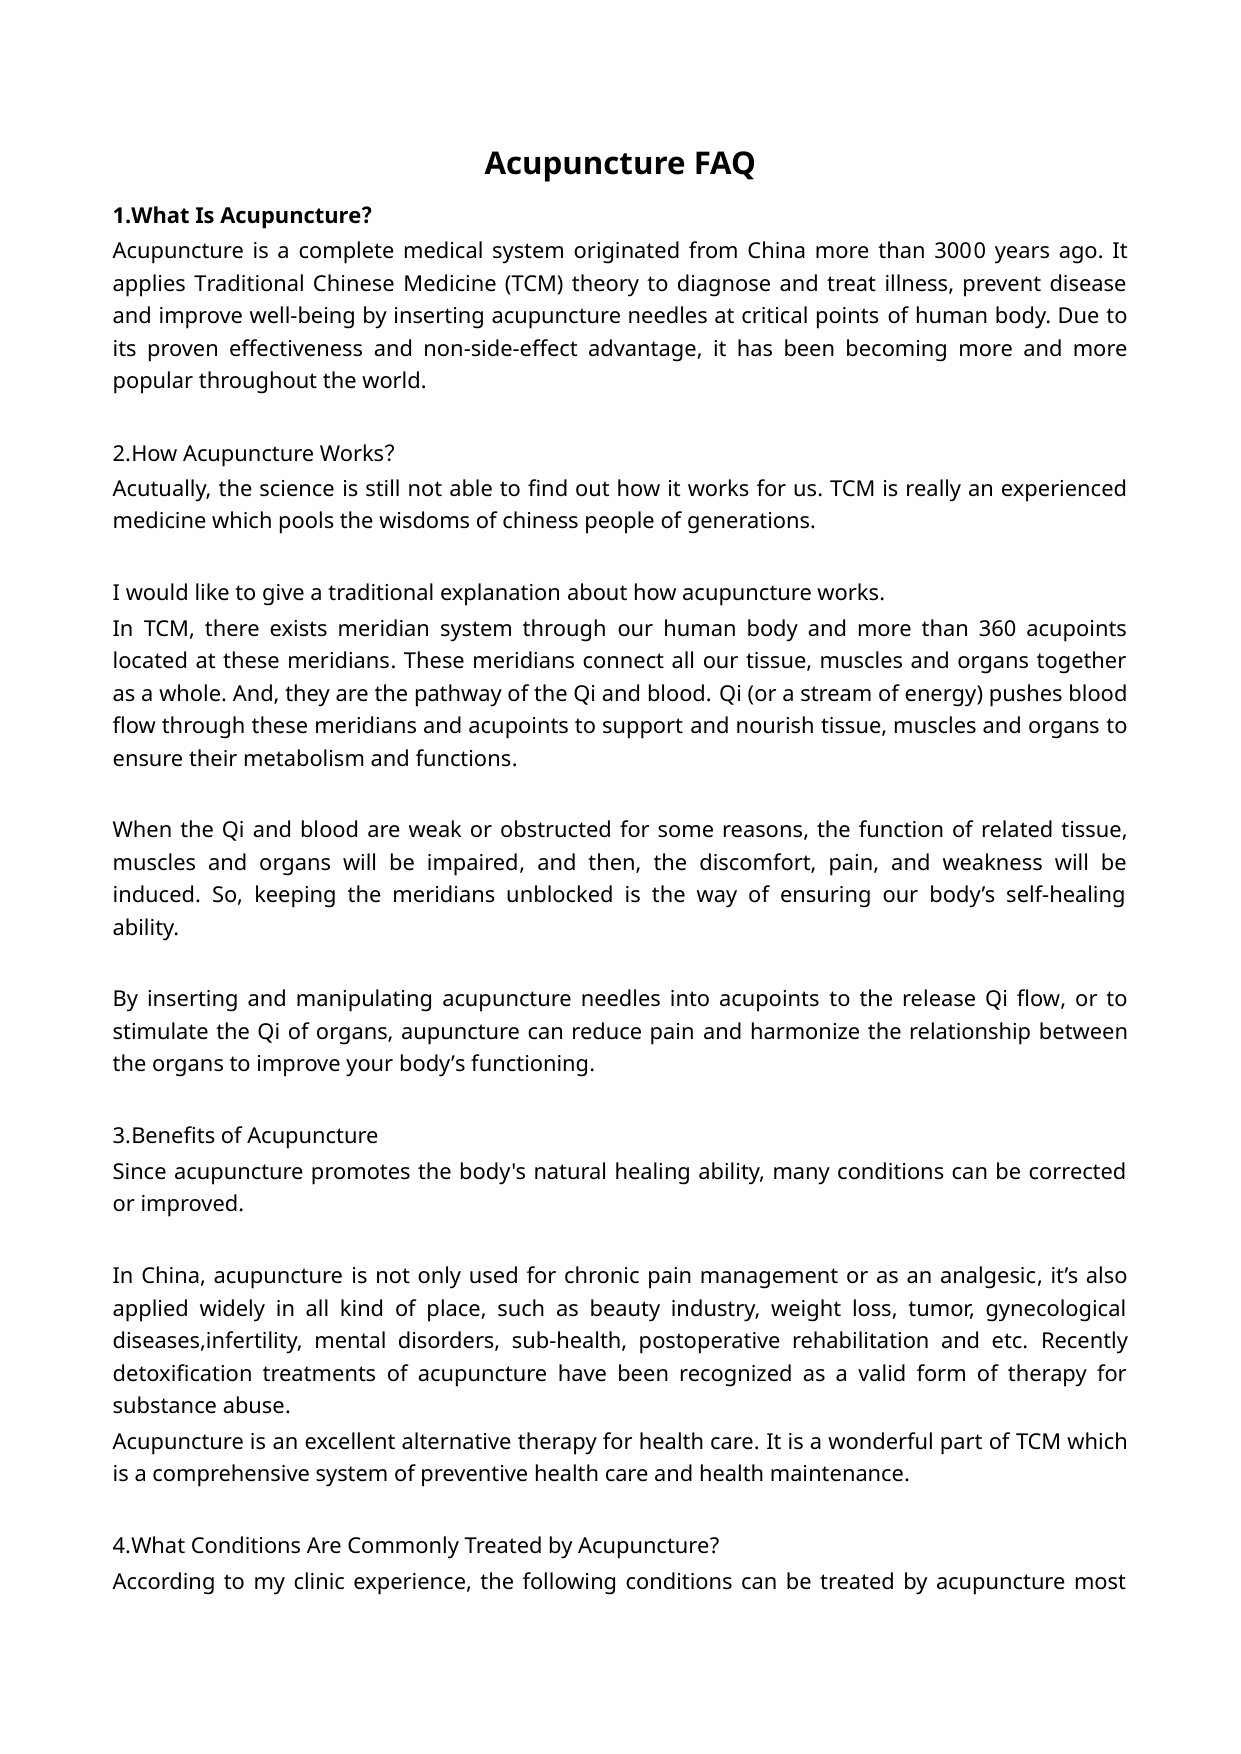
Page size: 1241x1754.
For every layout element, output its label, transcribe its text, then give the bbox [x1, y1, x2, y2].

text Since acupuncture promotes the body's natural healing ability, many conditions can be corrected or improved. [112, 1154, 1128, 1219]
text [112, 1564, 1128, 1597]
text Acupuncture FAQ [112, 129, 1128, 194]
text 1.What Is Acupuncture？ [112, 198, 1128, 230]
text 2.How Acupuncture Works？ [112, 435, 1128, 468]
text Acupuncture is a complete medical system originated from China more than 3000 years ago. It applies Traditional Chinese Medicine (TCM) theory to diagnose and treat illness, prevent disease and improve well-being by inserting acupuncture needles at critical points of human body. Due to its proven effectiveness and non-side-effect advantage, it has been becoming more and more popular throughout the world. [112, 234, 1128, 396]
text I would like to give a traditional explanation about how acupuncture works. [112, 575, 1128, 608]
text In TCM, there exists meridian system through our human body and more than 360 acupoints located at these meridians. These meridians connect all our tissue, muscles and organs together as a whole. And, they are the pathway of the Qi and blood. Qi (or a stream of energy) pushes blood flow through these meridians and acupoints to support and nourish tissue, muscles and organs to ensure their metabolism and functions. [112, 611, 1128, 774]
text By inserting and manipulating acupuncture needles into acupoints to the release Qi flow, or to stimulate the Qi of organs, aupuncture can reduce pain and harmonize the relationship between the organs to improve your body’s functioning. [112, 982, 1128, 1079]
text 3.Benefits of Acupuncture [112, 1119, 1128, 1151]
text 4.What Conditions Are Commonly Treated by Acupuncture? [112, 1529, 1128, 1561]
text In China, acupuncture is not only used for chronic pain management or as an analgesic, it’s also applied widely in all kind of place, such as beauty industry, weight loss, tumor, gynecological diseases,infertility, mental disorders, sub-health, postoperative rehabilitation and etc. Recently detoxification treatments of acupuncture have been recognized as a valid form of therapy for substance abuse. [112, 1259, 1128, 1421]
text Acupuncture is an excellent alternative therapy for health care. It is a wonderful part of TCM which is a comprehensive system of preventive health care and health maintenance. [112, 1424, 1128, 1489]
text When the Qi and blood are weak or obstructed for some reasons, the function of related tissue, muscles and organs will be impaired, and then, the discomfort, pain, and weakness will be induced. So, keeping the meridians unblocked is the way of ensuring our body’s self-healing ability. [112, 813, 1128, 943]
text Acutually, the science is still not able to find out how it works for us. TCM is really an experienced medicine which pools the wisdoms of chiness people of generations. [112, 471, 1128, 536]
